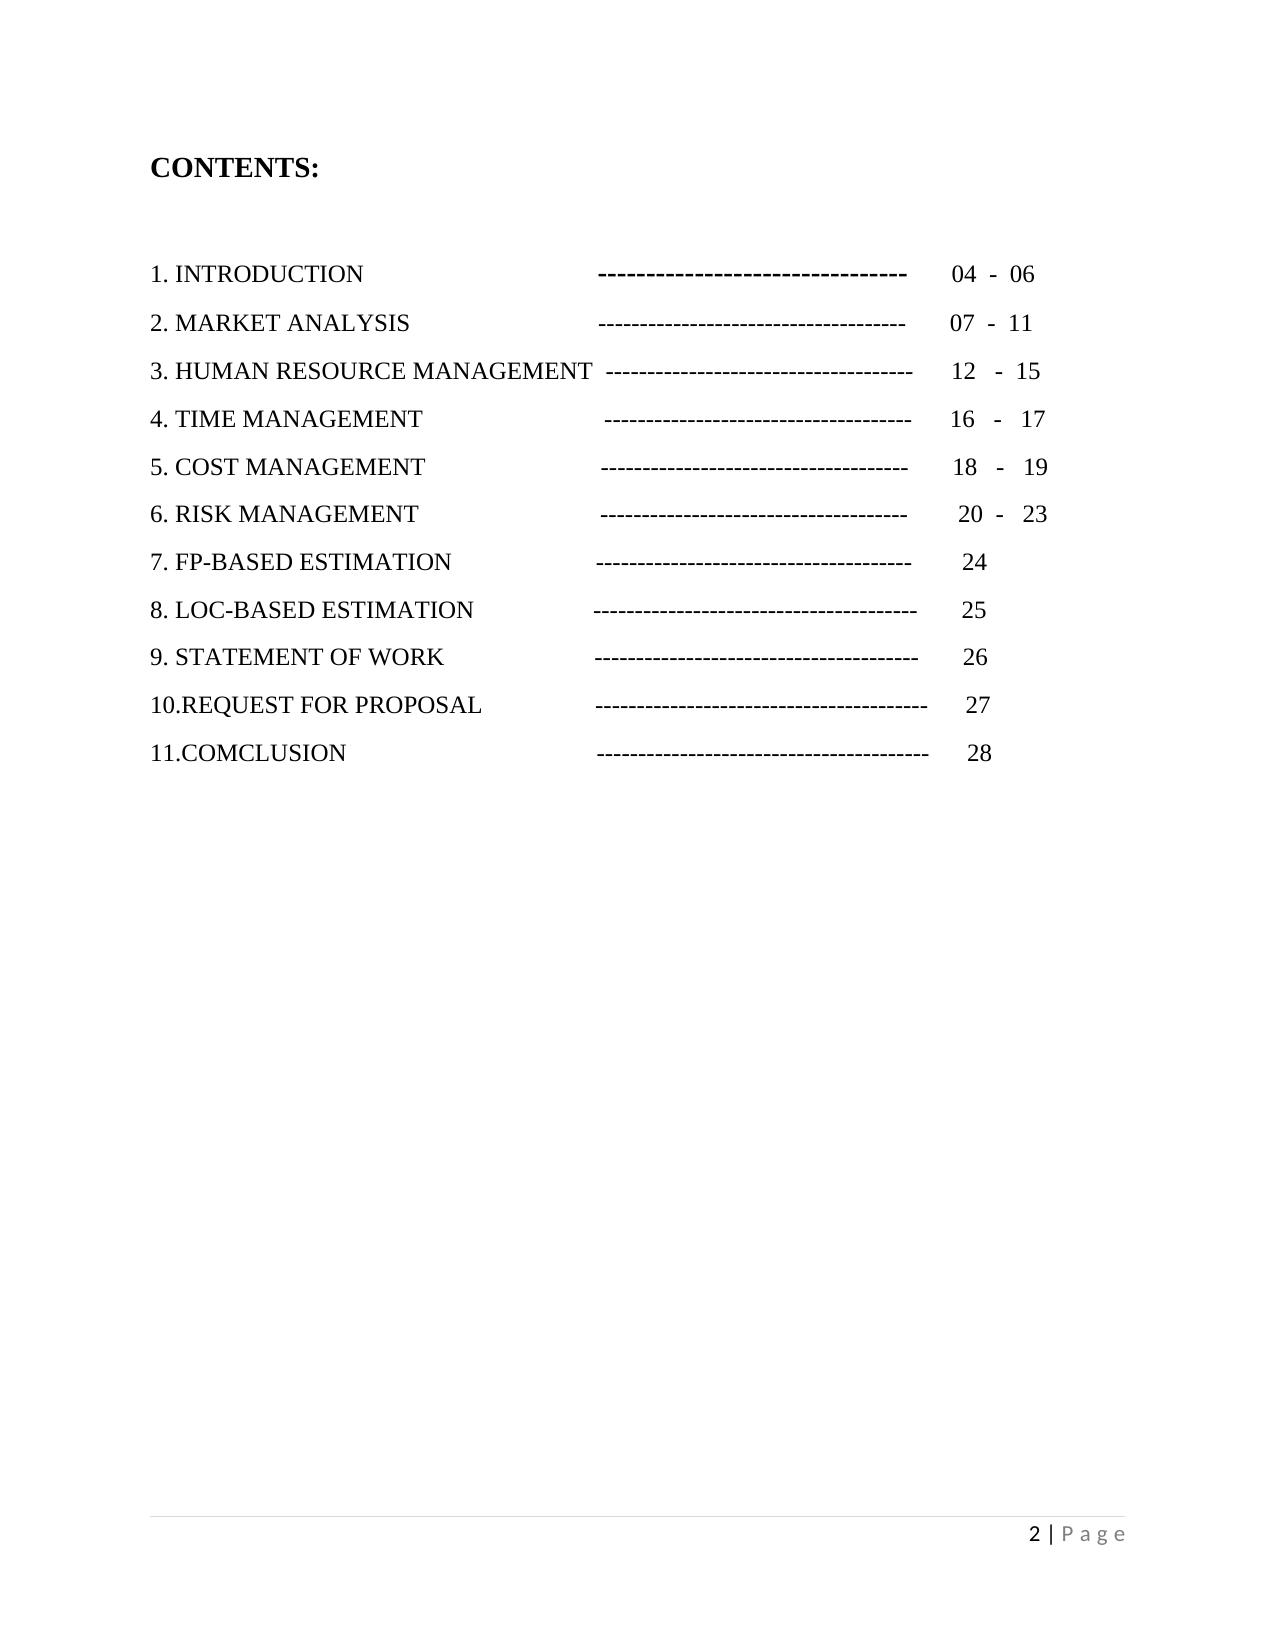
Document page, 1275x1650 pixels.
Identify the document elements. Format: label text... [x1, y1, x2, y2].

text 8. LOC-BASED ESTIMATION --------------------------------------- 25 [150, 595, 1125, 623]
text 1. INTRODUCTION -------------------------------- 04 - 06 [150, 256, 1125, 289]
text 6. RISK MANAGEMENT ------------------------------------- 20 - 23 [150, 499, 1125, 528]
text 9. STATEMENT OF WORK --------------------------------------- 26 [150, 642, 1125, 671]
text 2. MARKET ANALYSIS ------------------------------------- 07 - 11 [150, 308, 1125, 337]
text 7. FP-BASED ESTIMATION -------------------------------------- 24 [150, 547, 1125, 576]
text 3. HUMAN RESOURCE MANAGEMENT ------------------------------------- 12 - 15 [150, 356, 1125, 385]
text 5. COST MANAGEMENT ------------------------------------- 18 - 19 [150, 452, 1125, 480]
text CONTENTS: [150, 150, 1125, 183]
text 11.COMCLUSION ---------------------------------------- 28 [150, 738, 1125, 767]
text 4. TIME MANAGEMENT ------------------------------------- 16 - 17 [150, 404, 1125, 433]
text 10.REQUEST FOR PROPOSAL ---------------------------------------- 27 [150, 690, 1125, 719]
